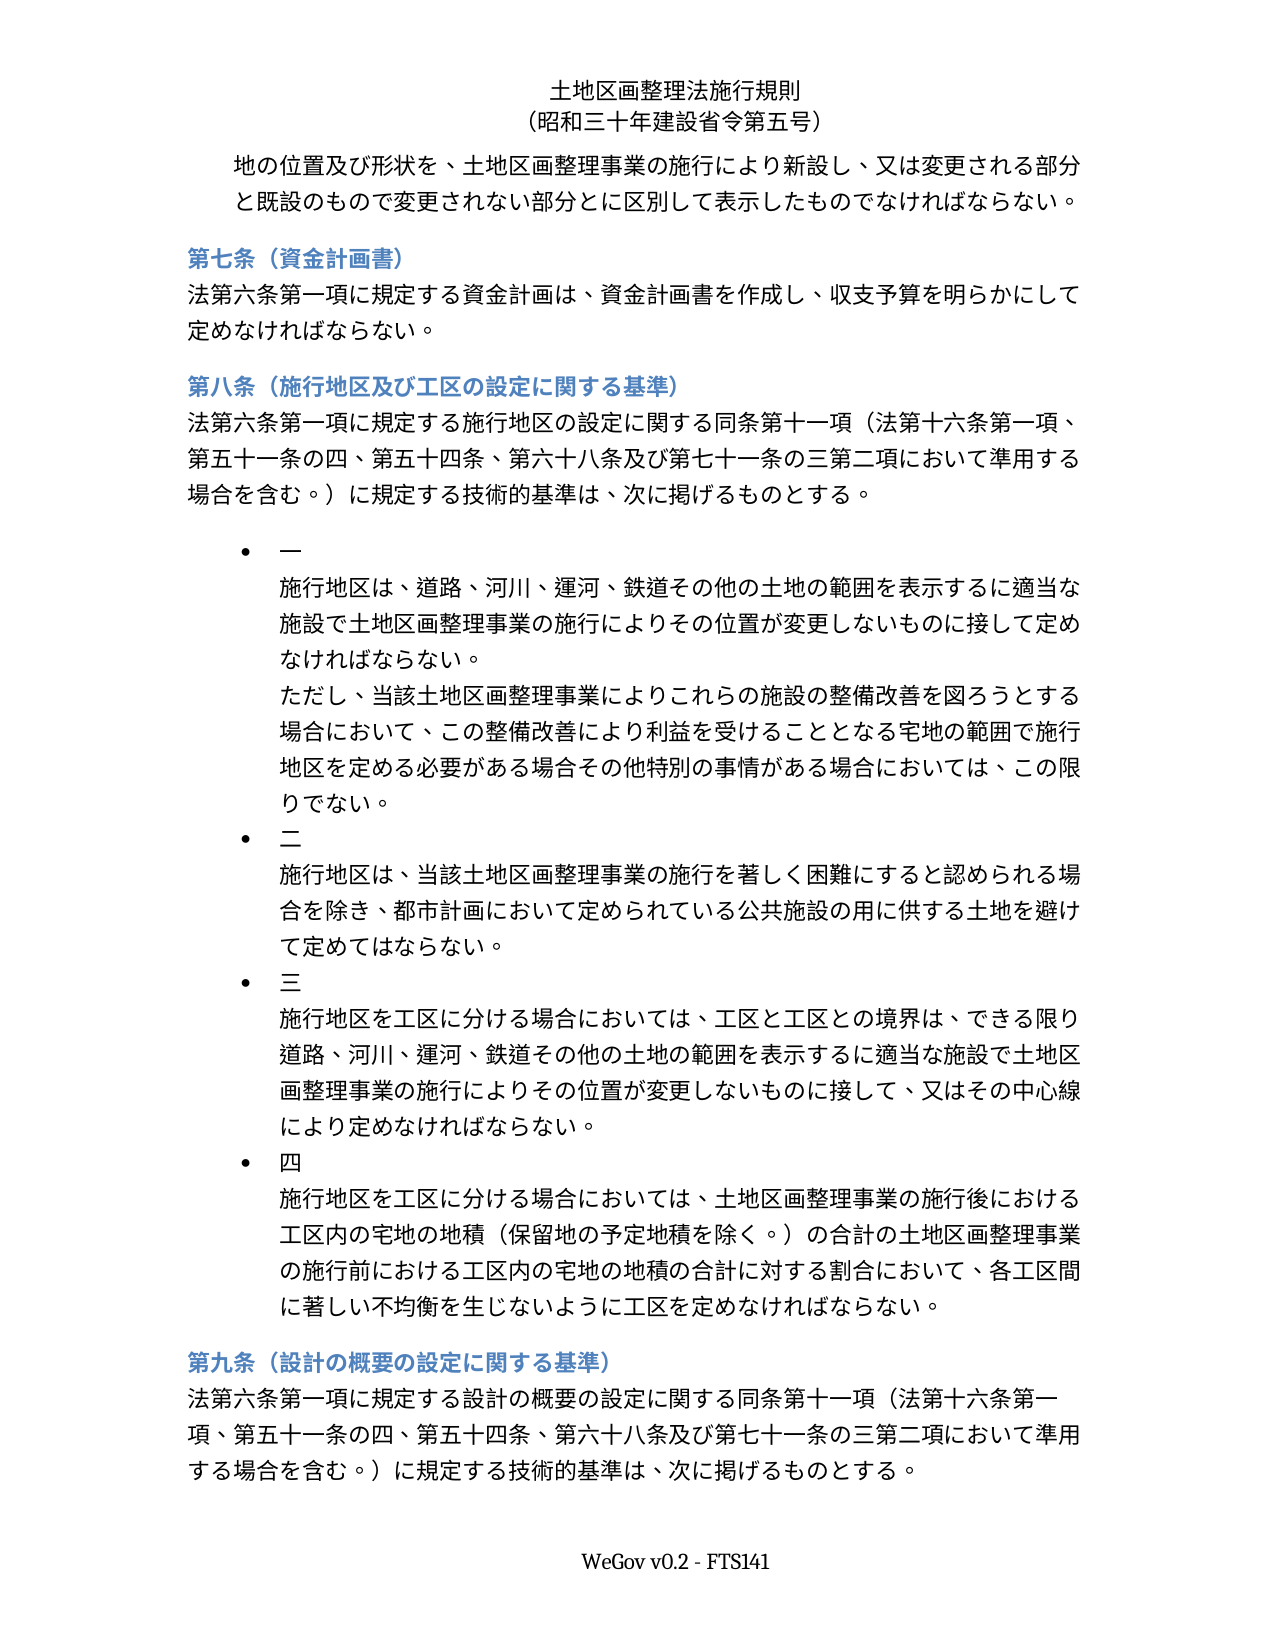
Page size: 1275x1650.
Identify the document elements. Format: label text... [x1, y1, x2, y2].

subtitle 第八条（施行地区及び工区の設定に関する基準） [187, 371, 1087, 403]
list 四 施行地区を工区に分ける場合においては、土地区画整理事業の施行後における工区内の宅地の地積（保留地の予定地積を除く。）の合計の土地区画整理事業の施行前における工区内の宅地の地積の合計に対する割合において、各工区間に著しい不均衡を生じないように工区を定めなければならない。 [242, 1147, 1087, 1322]
text 法第六条第一項に規定する資金計画は、資金計画書を作成し、収支予算を明らかにして定めなければならない。 [187, 279, 1087, 346]
list 二 施行地区は、当該土地区画整理事業の施行を著しく困難にすると認められる場合を除き、都市計画において定められている公共施設の用に供する土地を避けて定めてはならない。 [242, 823, 1087, 962]
list 三 施行地区を工区に分ける場合においては、工区と工区との境界は、できる限り道路、河川、運河、鉄道その他の土地の範囲を表示するに適当な施設で土地区画整理事業の施行によりその位置が変更しないものに接して、又はその中心線により定めなければならない。 [242, 967, 1087, 1142]
subtitle 第九条（設計の概要の設定に関する基準） [187, 1347, 1087, 1379]
text 法第六条第一項に規定する設計の概要の設定に関する同条第十一項（法第十六条第一項、第五十一条の四、第五十四条、第六十八条及び第七十一条の三第二項において準用する場合を含む。）に規定する技術的基準は、次に掲げるものとする。 [187, 1383, 1087, 1486]
list 一 施行地区は、道路、河川、運河、鉄道その他の土地の範囲を表示するに適当な施設で土地区画整理事業の施行によりその位置が変更しないものに接して定めなければならない。 ただし、当該土地区画整理事業によりこれらの施設の整備改善を図ろうとする場合において、この整備改善により利益を受けることとなる宅地の範囲で施行地区を定める必要がある場合その他特別の事情がある場合においては、この限りでない。 [242, 536, 1087, 819]
subtitle 第七条（資金計画書） [187, 243, 1087, 274]
text 第一項の設計図は、縮尺千二百分の一以上とし、土地区画整理事業の施行後における施行地区内の公共施設並びに鉄道、軌道、官公署、学校及び墓地の用に供する宅地の位置及び形状を、土地区画整理事業の施行により新設し、又は変更される部分と既設のもので変更されない部分とに区別して表示したものでなければならない。 [233, 150, 1087, 217]
text 法第六条第一項に規定する施行地区の設定に関する同条第十一項（法第十六条第一項、第五十一条の四、第五十四条、第六十八条及び第七十一条の三第二項において準用する場合を含む。）に規定する技術的基準は、次に掲げるものとする。 [187, 407, 1087, 510]
